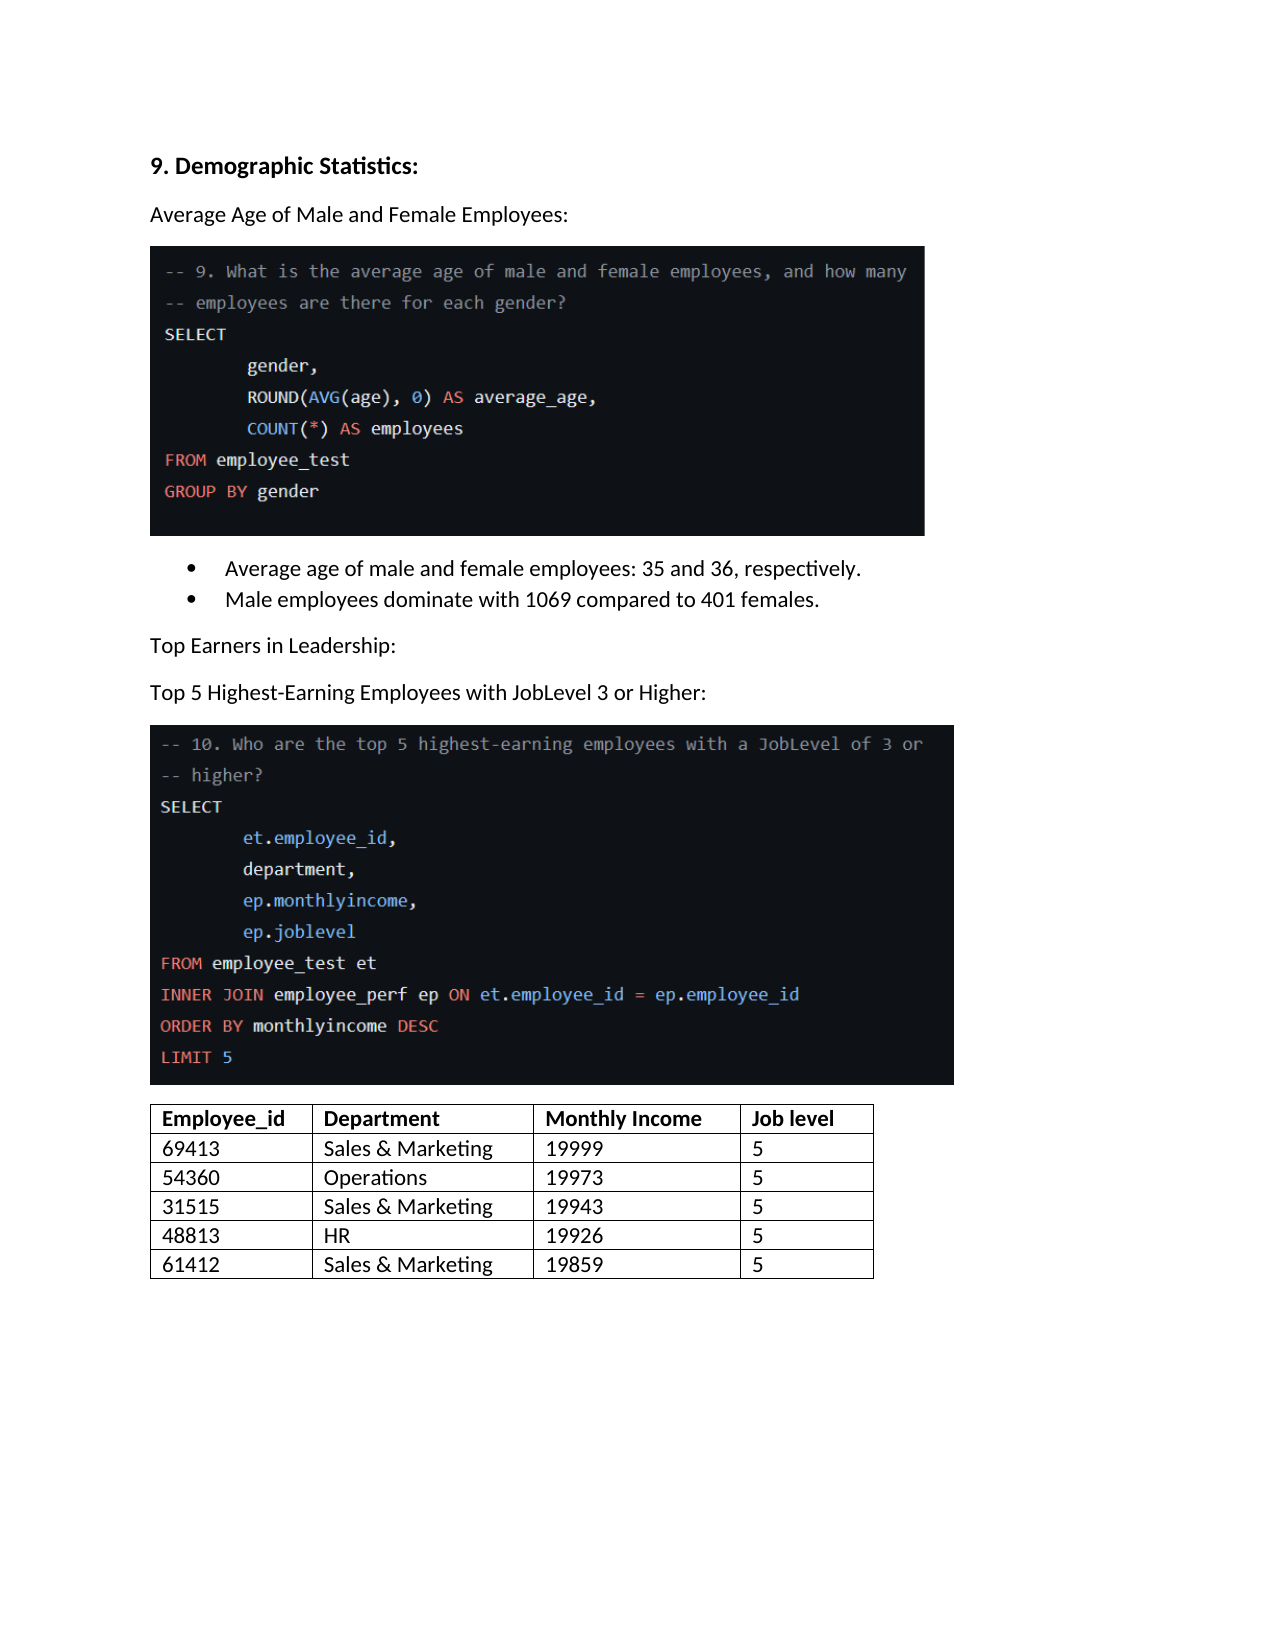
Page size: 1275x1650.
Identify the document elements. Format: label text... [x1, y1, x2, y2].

table_cell 61412 [151, 1250, 312, 1278]
table_cell 48813 [151, 1221, 312, 1249]
table_cell Operations [313, 1163, 533, 1191]
table_cell 19926 [534, 1221, 740, 1249]
table_cell 19973 [534, 1163, 740, 1191]
table_header Employee_id [151, 1105, 312, 1133]
table_cell 5 [741, 1221, 873, 1249]
table_cell 5 [741, 1134, 873, 1162]
table_header Monthly Income [534, 1105, 740, 1133]
list Average age of male and female employees: 35 and 36, respectively. [187, 554, 1211, 582]
table_cell 19999 [534, 1134, 740, 1162]
table_cell Sales & Marketing [313, 1134, 533, 1162]
text Average Age of Male and Female Employees: [150, 200, 1211, 228]
table_cell 5 [741, 1192, 873, 1220]
table_cell 31515 [151, 1192, 312, 1220]
table_cell 19943 [534, 1192, 740, 1220]
text 9️. Demographic Statistics: [150, 150, 1211, 181]
text Top 5 Highest-Earning Employees with JobLevel 3 or Higher: [150, 678, 1211, 706]
table_header Department [313, 1105, 533, 1133]
table_cell 69413 [151, 1134, 312, 1162]
picture [150, 725, 954, 1085]
table_cell 5 [741, 1250, 873, 1278]
text Top Earners in Leadership: [150, 632, 1211, 659]
table_cell Sales & Marketing [313, 1192, 533, 1220]
table_cell 54360 [151, 1163, 312, 1191]
table_cell 5 [741, 1163, 873, 1191]
table_header Job level [741, 1105, 873, 1133]
table_cell HR [313, 1221, 533, 1249]
picture [150, 246, 925, 536]
list Male employees dominate with 1069 compared to 401 females. [187, 585, 1211, 613]
table_cell 19859 [534, 1250, 740, 1278]
table_cell Sales & Marketing [313, 1250, 533, 1278]
